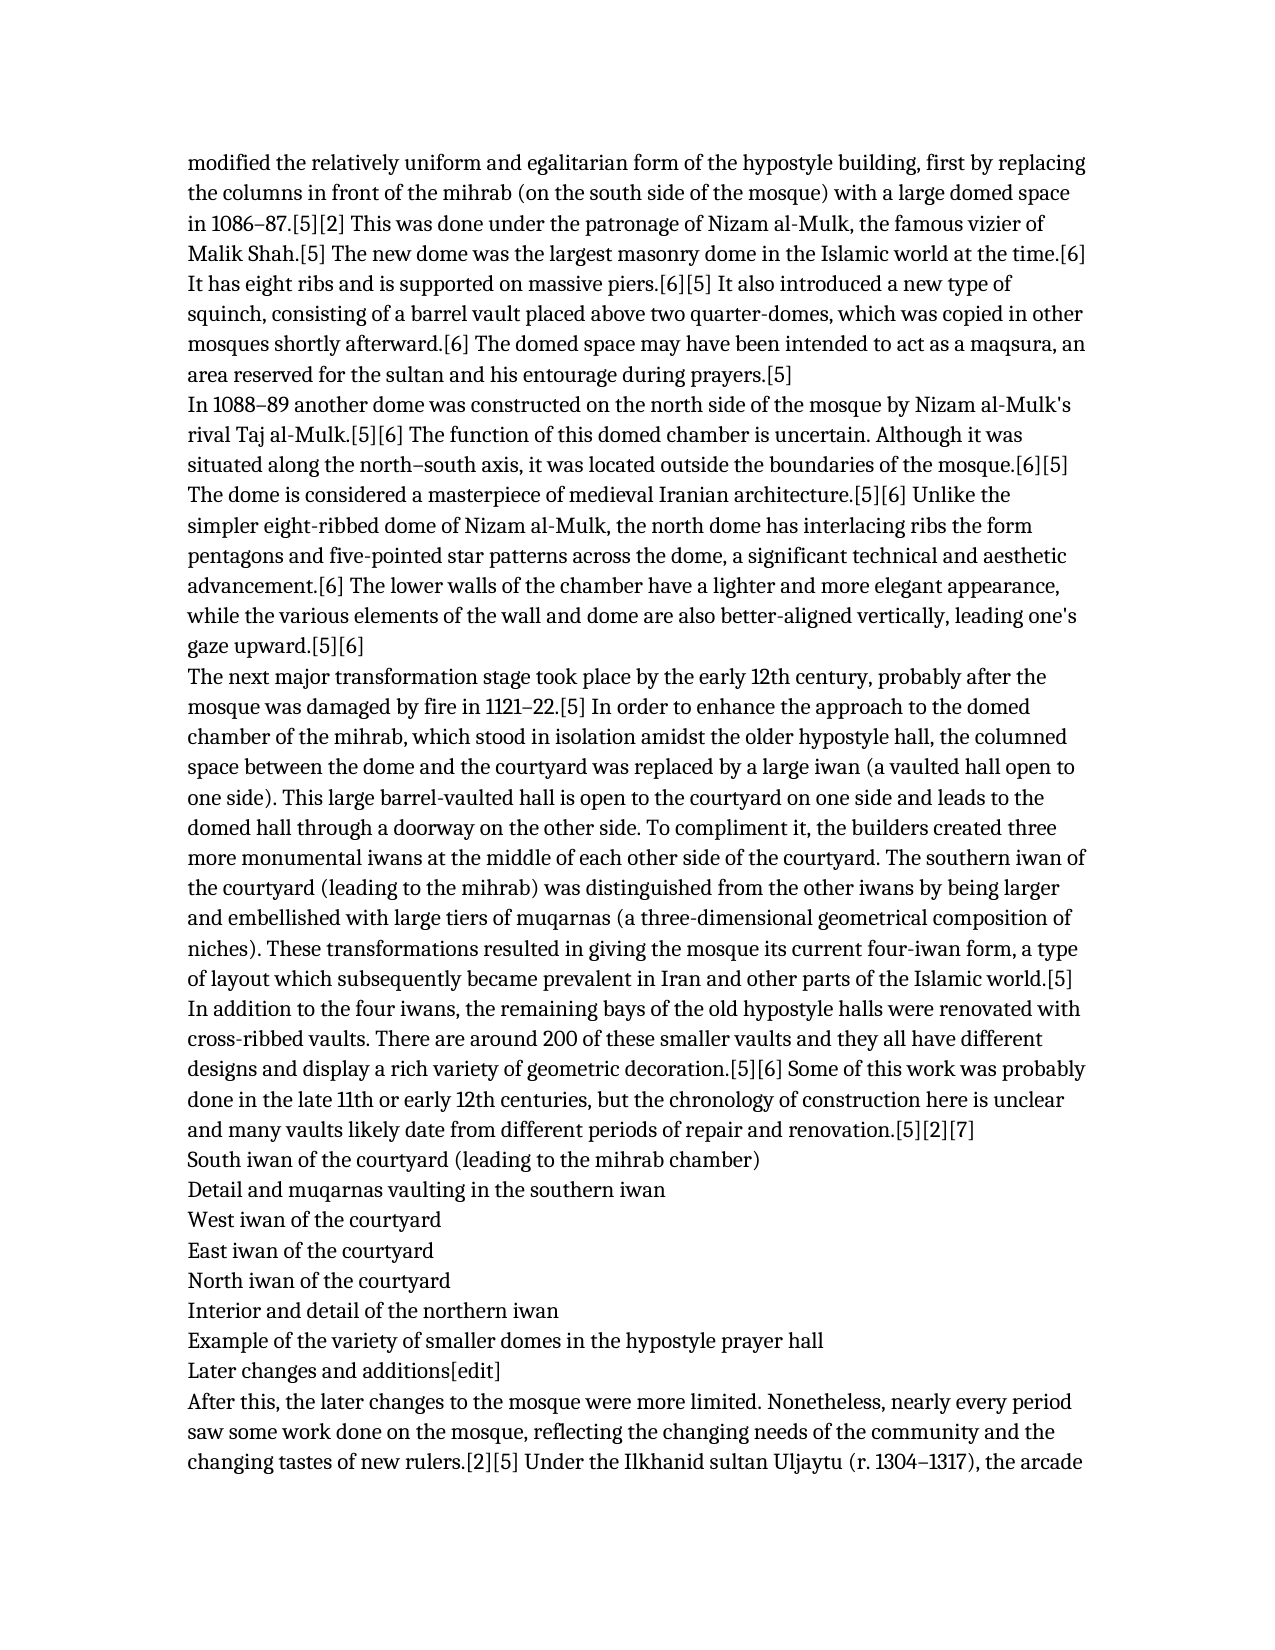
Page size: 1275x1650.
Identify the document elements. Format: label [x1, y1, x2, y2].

text [187, 150, 1087, 1475]
